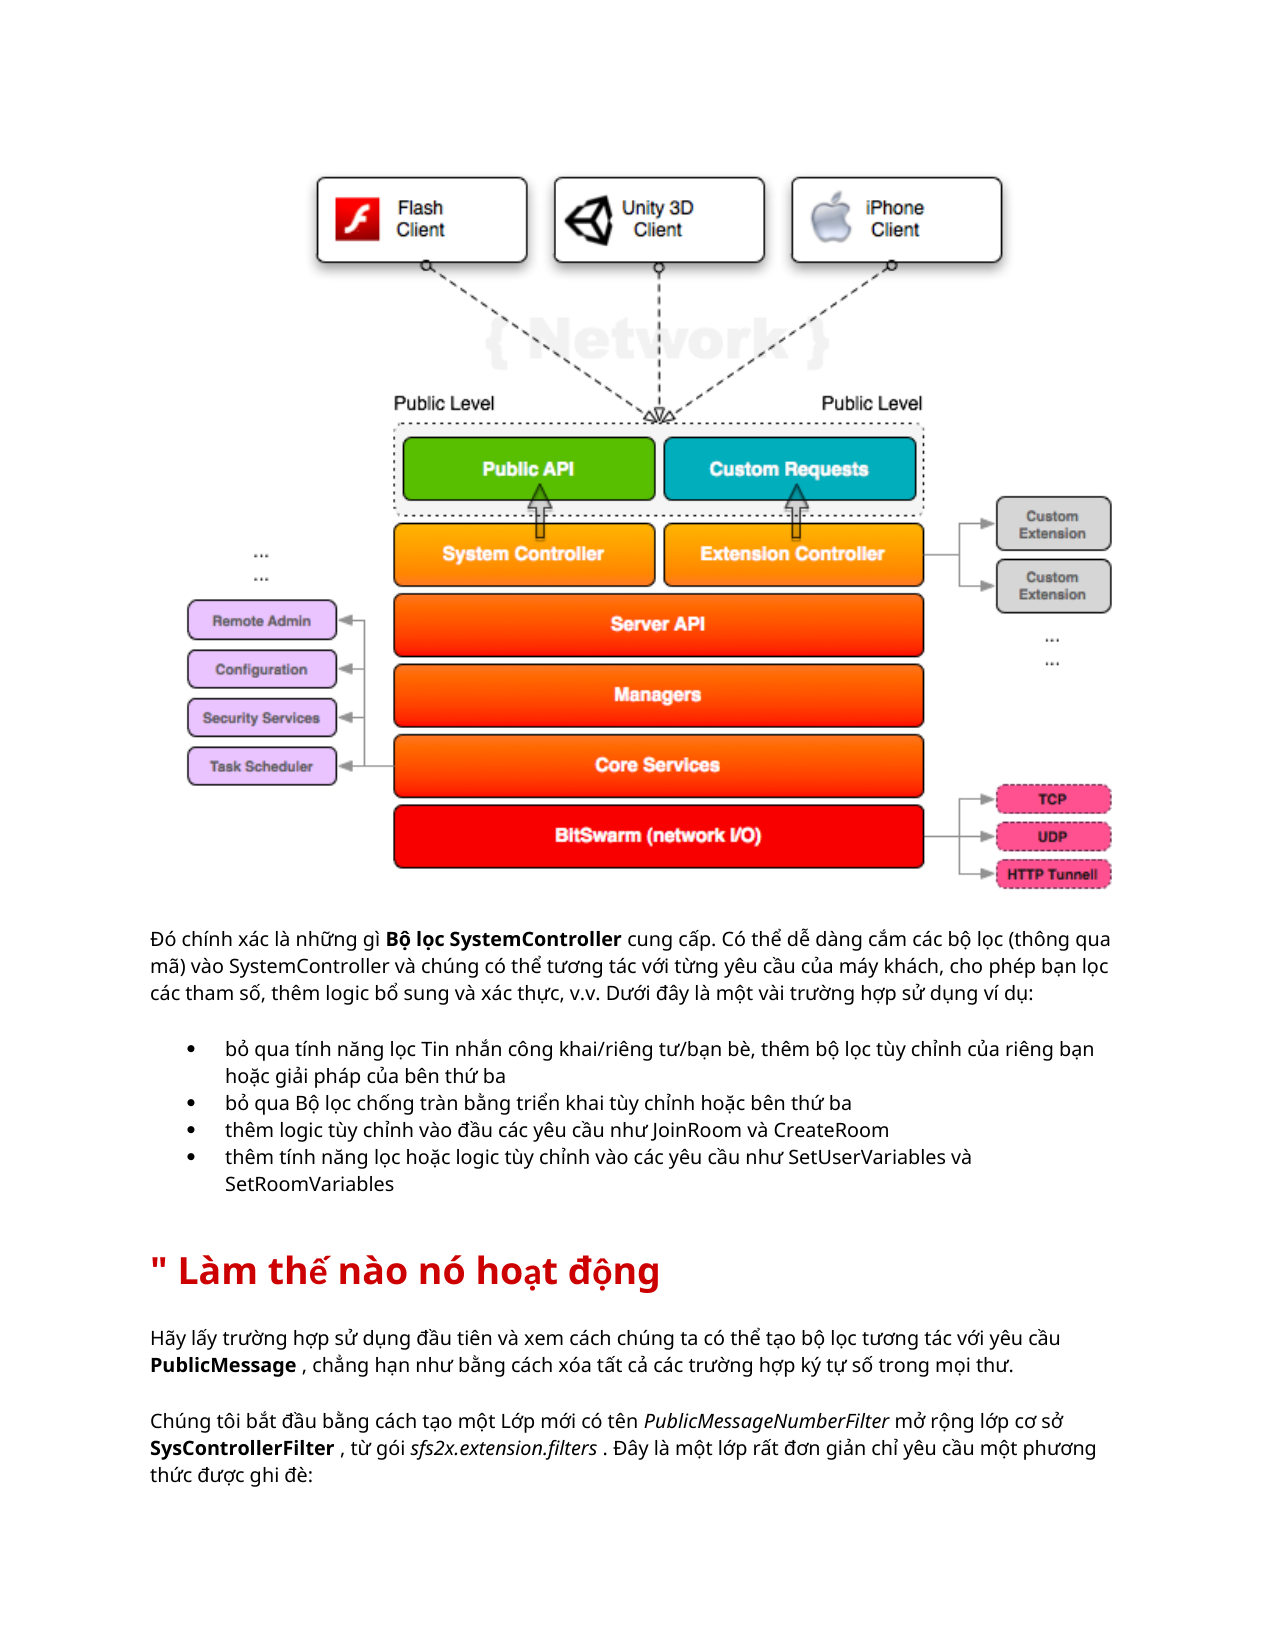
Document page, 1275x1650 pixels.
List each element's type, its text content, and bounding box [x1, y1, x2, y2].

list bỏ qua tính năng lọc Tin nhắn công khai/riêng tư/bạn bè, thêm bộ lọc tùy chỉnh của riêng bạn hoặc giải pháp của bên thứ ba [187, 1036, 1125, 1089]
list thêm tính năng lọc hoặc logic tùy chỉnh vào các yêu cầu như SetUserVariables và SetRoomVariables [187, 1143, 1125, 1197]
list thêm logic tùy chỉnh vào đầu các yêu cầu như JoinRoom và CreateRoom [187, 1116, 1125, 1143]
text Chúng tôi bắt đầu bằng cách tạo một Lớp mới có tên PublicMessageNumberFilter mở rộng lớp cơ sở SysControllerFilter , từ gói sfs2x.extension.filters . Đây là một lớp rất đơn giản chỉ yêu cầu một phương thức được ghi đè: [150, 1408, 1125, 1488]
subtitle " Làm thế nào nó hoạt động [150, 1244, 1125, 1295]
picture [150, 150, 1125, 897]
text Đó chính xác là những gì Bộ lọc SystemController cung cấp. Có thể dễ dàng cắm các bộ lọc (thông qua mã) vào SystemController và chúng có thể tương tác với từng yêu cầu của máy khách, cho phép bạn lọc các tham số, thêm logic bổ sung và xác thực, v.v. Dưới đây là một vài trường hợp sử dụng ví dụ: [150, 925, 1125, 1006]
text Hãy lấy trường hợp sử dụng đầu tiên và xem cách chúng ta có thể tạo bộ lọc tương tác với yêu cầu PublicMessage , chẳng hạn như bằng cách xóa tất cả các trường hợp ký tự số trong mọi thư. [150, 1324, 1125, 1378]
list bỏ qua Bộ lọc chống tràn bằng triển khai tùy chỉnh hoặc bên thứ ba [187, 1089, 1125, 1116]
